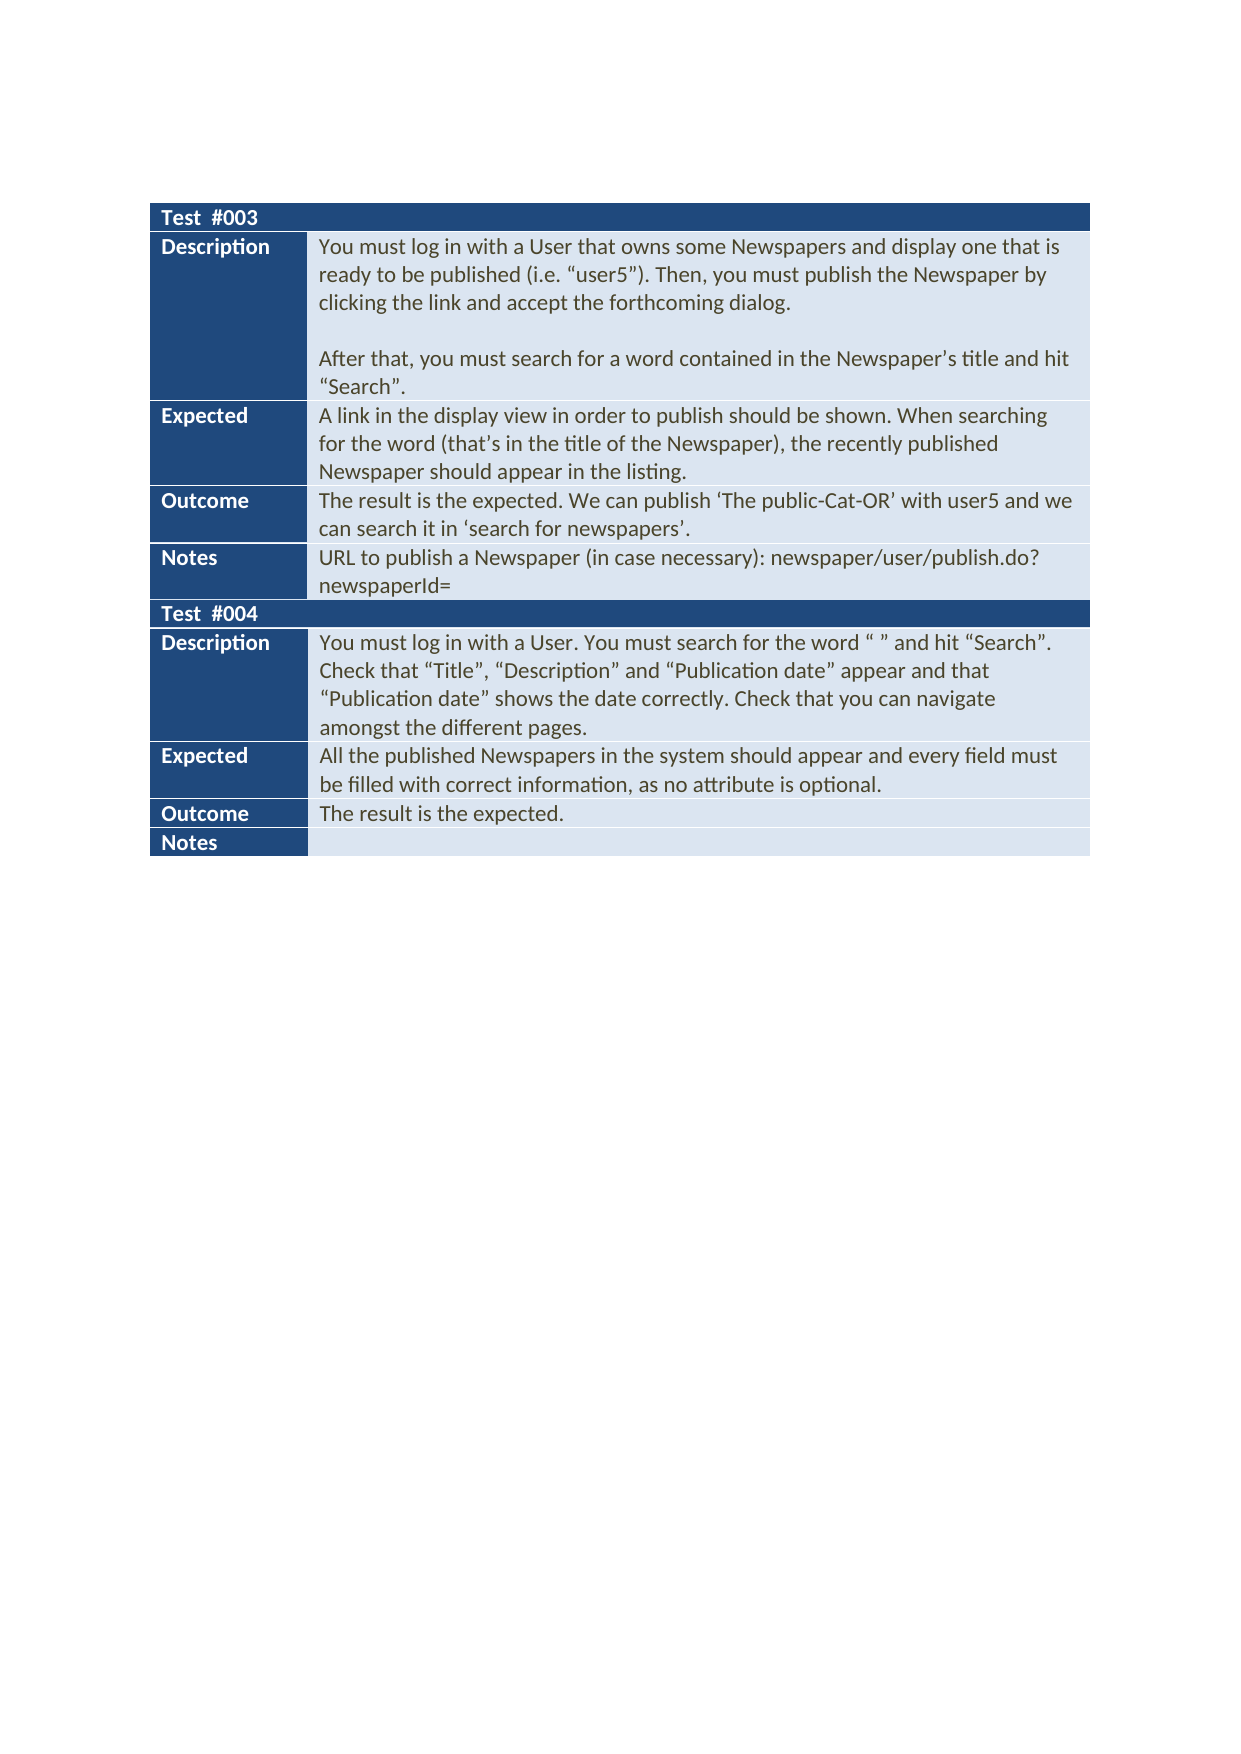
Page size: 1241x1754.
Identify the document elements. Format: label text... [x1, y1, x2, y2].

table_header Test #004 [150, 600, 1090, 627]
table_cell Description [150, 232, 307, 400]
table_cell Outcome [150, 799, 308, 827]
table_cell The result is the expected. We can publish ‘The public-Cat-OR’ with user5 and we can search it in ‘search for newspapers’. [307, 486, 1090, 542]
table_header Test #003 [150, 203, 1090, 231]
table_cell Outcome [150, 486, 307, 542]
table_cell Description [150, 629, 308, 741]
table_cell The result is the expected. [308, 799, 1090, 827]
table_cell [308, 828, 1090, 856]
table_cell A link in the display view in order to publish should be shown. When searching for the word (that’s in the title of the Newspaper), the recently published Newspaper should appear in the listing. [307, 401, 1090, 485]
table_cell Expected [150, 742, 308, 798]
table_cell Notes [150, 828, 308, 856]
table_cell You must log in with a User. You must search for the word “ ” and hit “Search”. Check that “Title”, “Description” and “Publication date” appear and that “Publication date” shows the date correctly. Check that you can navigate amongst the different pages. [308, 629, 1090, 741]
table_cell Expected [150, 401, 307, 485]
table_cell All the published Newspapers in the system should appear and every field must be filled with correct information, as no attribute is optional. [308, 742, 1090, 798]
table_cell URL to publish a Newspaper (in case necessary): newspaper/user/publish.do?newspaperId= [307, 544, 1090, 599]
table_cell Notes [150, 544, 307, 599]
table_cell You must log in with a User that owns some Newspapers and display one that is ready to be published (i.e. “user5”). Then, you must publish the Newspaper by clicking the link and accept the forthcoming dialog. After that, you must search for a word contained in the Newspaper’s title and hit “Search”. [307, 232, 1090, 400]
